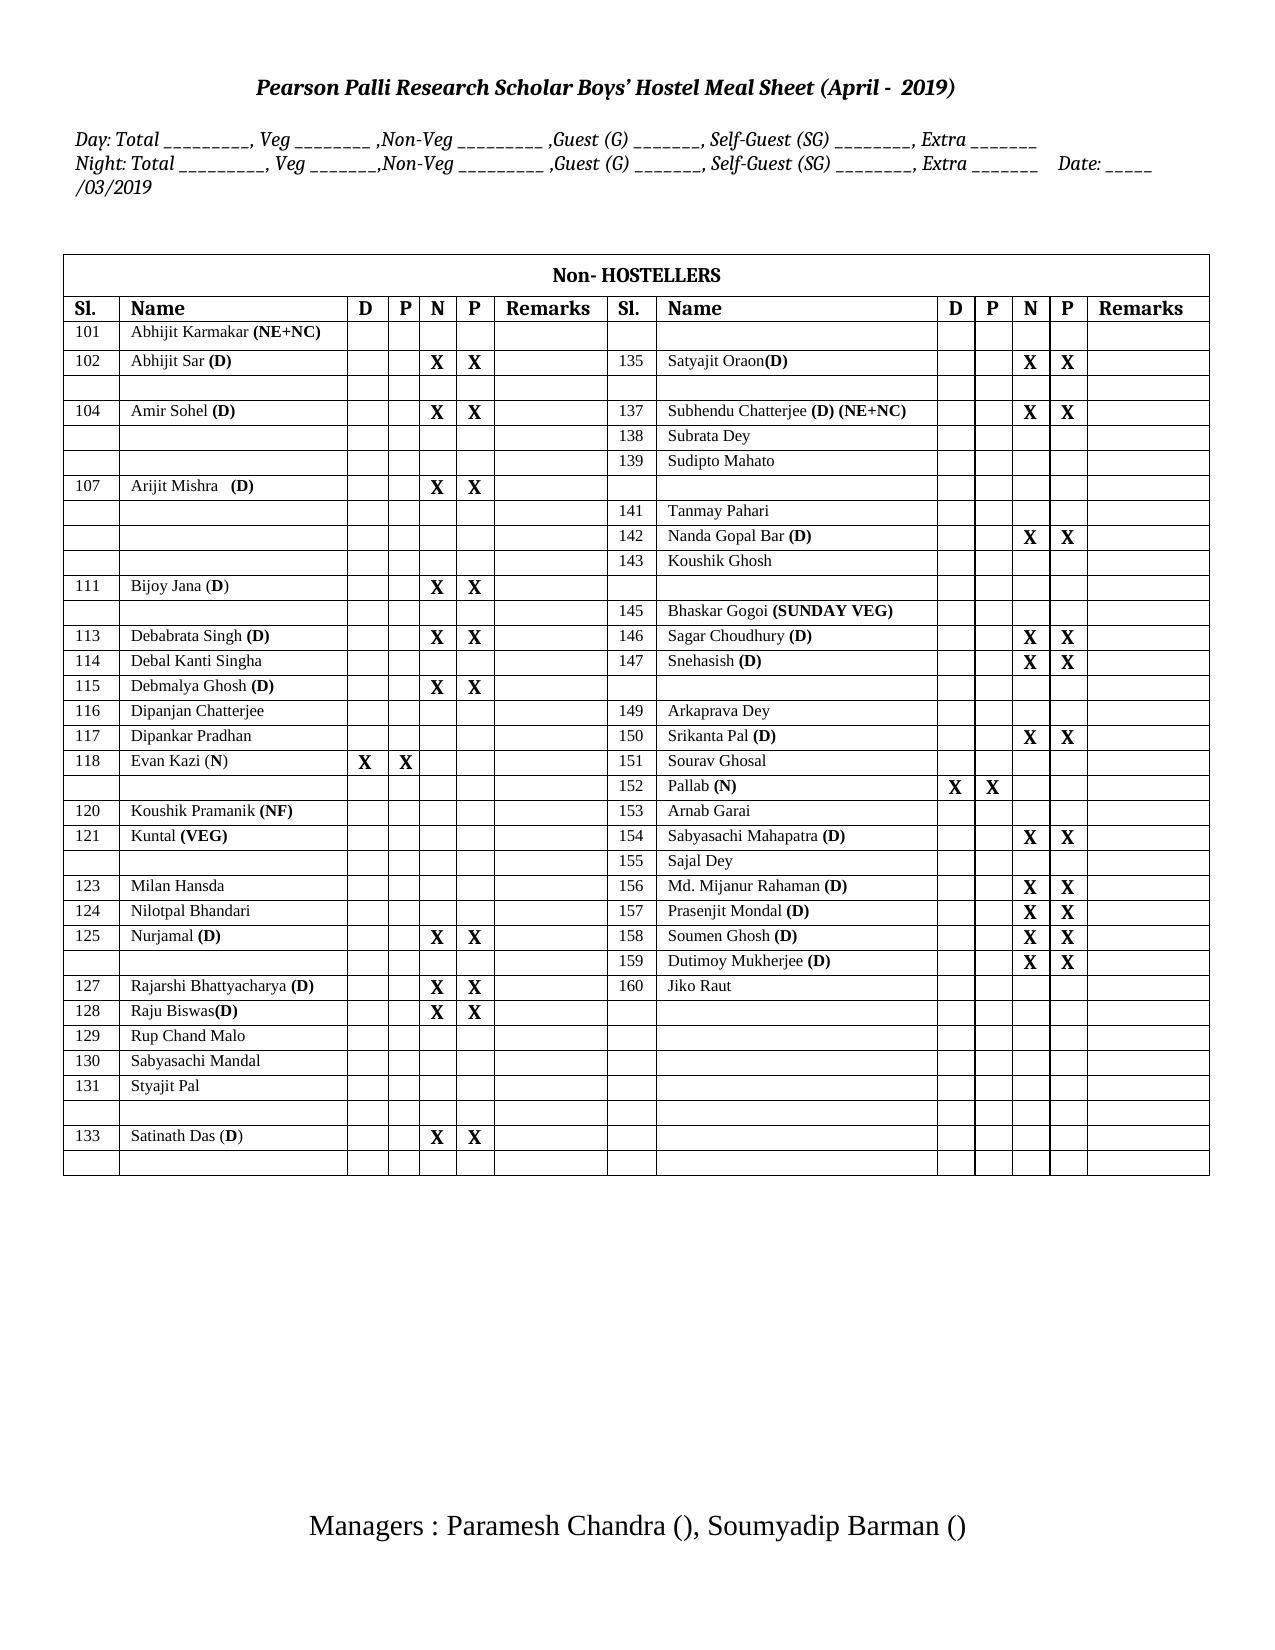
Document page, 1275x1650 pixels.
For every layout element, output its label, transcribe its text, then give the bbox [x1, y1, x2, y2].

table_cell [976, 826, 1012, 850]
table_cell 107 [64, 476, 119, 500]
table_cell [1013, 551, 1049, 575]
table_cell [1013, 851, 1049, 875]
table_cell 133 [64, 1126, 119, 1150]
table_cell [1088, 1076, 1209, 1100]
table_cell 125 [64, 926, 119, 950]
table_cell [495, 851, 607, 875]
table_cell [457, 376, 494, 400]
table_cell [1088, 501, 1209, 525]
table_cell [389, 1051, 419, 1075]
table_cell X [457, 476, 494, 500]
table_cell P [1051, 297, 1087, 321]
table_cell [348, 401, 388, 425]
table_cell [1051, 751, 1087, 775]
table_cell [1088, 751, 1209, 775]
table_cell [420, 701, 456, 725]
table_cell 159 [608, 951, 656, 975]
table_cell [938, 322, 974, 350]
table_cell [1088, 1001, 1209, 1025]
table_cell [1088, 526, 1209, 550]
table_cell X [1051, 401, 1087, 425]
table_cell [1088, 826, 1209, 850]
table_cell X [389, 751, 419, 775]
table_cell [389, 322, 419, 350]
table_cell [976, 1026, 1012, 1050]
table_cell [420, 1051, 456, 1075]
table_cell [420, 1026, 456, 1050]
table_cell [976, 1126, 1012, 1150]
table_cell [420, 951, 456, 975]
table_cell Sabyasachi Mahapatra (D) [657, 826, 937, 850]
table_cell 156 [608, 876, 656, 900]
table_cell [389, 826, 419, 850]
table_cell [420, 426, 456, 450]
table_cell 138 [608, 426, 656, 450]
table_cell Soumen Ghosh (D) [657, 926, 937, 950]
table_cell [389, 676, 419, 700]
table_cell [976, 576, 1012, 600]
table_cell [938, 1126, 974, 1150]
table_cell [348, 526, 388, 550]
table_cell [389, 851, 419, 875]
table_cell [1013, 1126, 1049, 1150]
table_cell [420, 751, 456, 775]
table_cell [1013, 476, 1049, 500]
table_cell [457, 826, 494, 850]
table_cell [938, 551, 974, 575]
table_cell [495, 1101, 607, 1125]
table_cell Debabrata Singh (D) [120, 626, 347, 650]
table_cell [348, 851, 388, 875]
table_cell [608, 1151, 656, 1175]
table_cell [976, 901, 1012, 925]
table_cell [1088, 576, 1209, 600]
table_cell [938, 751, 974, 775]
table_cell Sl. [64, 297, 119, 321]
table_cell X [1051, 726, 1087, 750]
table_cell X [1051, 526, 1087, 550]
table_cell [420, 526, 456, 550]
table_cell [120, 1101, 347, 1125]
table_cell [1051, 1101, 1087, 1125]
table_cell [1051, 1126, 1087, 1150]
table_cell 145 [608, 601, 656, 625]
table_cell [420, 451, 456, 475]
table_cell X [457, 1126, 494, 1150]
table_cell [938, 1151, 974, 1175]
table_cell [657, 476, 937, 500]
table_cell [976, 726, 1012, 750]
table_cell [348, 451, 388, 475]
table_cell [495, 1151, 607, 1175]
table_cell 102 [64, 351, 119, 375]
table_cell 137 [608, 401, 656, 425]
table_cell [348, 701, 388, 725]
table_cell [348, 351, 388, 375]
table_cell [348, 626, 388, 650]
table_cell [608, 476, 656, 500]
table_cell [1088, 626, 1209, 650]
table_cell Name [657, 297, 937, 321]
table_cell [64, 776, 119, 800]
table_cell [1051, 976, 1087, 1000]
table_cell Koushik Pramanik (NF) [120, 801, 347, 825]
table_cell [657, 1051, 937, 1075]
table_cell [608, 1126, 656, 1150]
table_cell [348, 901, 388, 925]
table_cell [348, 1151, 388, 1175]
table_cell [608, 322, 656, 350]
table_cell [976, 351, 1012, 375]
table_cell X [1013, 526, 1049, 550]
table_cell [64, 501, 119, 525]
table_cell Sourav Ghosal [657, 751, 937, 775]
table_cell X [1013, 351, 1049, 375]
table_cell [1088, 551, 1209, 575]
table_cell [495, 1126, 607, 1150]
table_cell X [457, 626, 494, 650]
table_cell X [1051, 951, 1087, 975]
table_cell 160 [608, 976, 656, 1000]
table_cell [389, 801, 419, 825]
table_cell [389, 901, 419, 925]
table_cell Satyajit Oraon(D) [657, 351, 937, 375]
table_cell [976, 951, 1012, 975]
table_cell Kuntal (VEG) [120, 826, 347, 850]
table_cell 121 [64, 826, 119, 850]
table_cell [1088, 322, 1209, 350]
table_cell [608, 576, 656, 600]
table_cell [657, 1076, 937, 1100]
table_cell [976, 476, 1012, 500]
table_cell [1051, 1076, 1087, 1100]
table_cell 129 [64, 1026, 119, 1050]
table_cell [389, 651, 419, 675]
table_cell Debmalya Ghosh (D) [120, 676, 347, 700]
table_cell [608, 376, 656, 400]
table_cell 135 [608, 351, 656, 375]
table_cell [420, 1151, 456, 1175]
table_cell [348, 1026, 388, 1050]
table_cell X [976, 776, 1012, 800]
table_cell [348, 551, 388, 575]
table_cell [64, 1101, 119, 1125]
table_cell Pallab (N) [657, 776, 937, 800]
table_cell Remarks [1088, 297, 1209, 321]
table_cell [976, 701, 1012, 725]
table_cell Nilotpal Bhandari [120, 901, 347, 925]
table_cell 152 [608, 776, 656, 800]
table_cell P [457, 297, 494, 321]
table_cell [938, 726, 974, 750]
table_cell [976, 401, 1012, 425]
table_cell [1088, 1051, 1209, 1075]
table_cell [938, 701, 974, 725]
table_cell [938, 476, 974, 500]
table_cell [608, 1101, 656, 1125]
table_cell [495, 551, 607, 575]
table_cell [495, 926, 607, 950]
table_cell [457, 451, 494, 475]
table_cell X [1013, 726, 1049, 750]
table_cell [1088, 451, 1209, 475]
table_cell [495, 876, 607, 900]
table_cell [348, 951, 388, 975]
table_cell [1088, 1126, 1209, 1150]
table_cell 151 [608, 751, 656, 775]
table_cell X [1013, 926, 1049, 950]
table_cell [938, 801, 974, 825]
table_cell 111 [64, 576, 119, 600]
table_cell X [457, 1001, 494, 1025]
table_cell X [1013, 626, 1049, 650]
table_cell [420, 1076, 456, 1100]
table_cell [657, 1126, 937, 1150]
table_cell [457, 651, 494, 675]
table_cell [389, 876, 419, 900]
table_cell [1013, 601, 1049, 625]
table_cell Bijoy Jana (D) [120, 576, 347, 600]
table_cell [457, 551, 494, 575]
table_cell [457, 951, 494, 975]
table_cell [420, 501, 456, 525]
table_cell [1051, 476, 1087, 500]
table_cell [976, 451, 1012, 475]
table_cell 139 [608, 451, 656, 475]
table_cell [657, 576, 937, 600]
table_cell Sl. [608, 297, 656, 321]
table_cell [348, 426, 388, 450]
table_cell [495, 826, 607, 850]
table_cell 124 [64, 901, 119, 925]
table_cell [657, 676, 937, 700]
table_cell Sajal Dey [657, 851, 937, 875]
table_cell [938, 401, 974, 425]
table_cell [420, 776, 456, 800]
table_cell Raju Biswas(D) [120, 1001, 347, 1025]
table_cell [1088, 351, 1209, 375]
table_cell [976, 751, 1012, 775]
table_cell [1088, 801, 1209, 825]
table_cell [495, 1076, 607, 1100]
table_cell X [457, 401, 494, 425]
table_cell X [420, 926, 456, 950]
table_cell [1013, 976, 1049, 1000]
table_cell 118 [64, 751, 119, 775]
table_cell X [420, 1001, 456, 1025]
table_cell [976, 376, 1012, 400]
table_cell [657, 322, 937, 350]
table_cell [1013, 676, 1049, 700]
table_cell [976, 551, 1012, 575]
table_cell [457, 1151, 494, 1175]
table_cell [457, 1026, 494, 1050]
table_cell [976, 501, 1012, 525]
table_cell [348, 776, 388, 800]
table_cell X [457, 926, 494, 950]
table_cell Milan Hansda [120, 876, 347, 900]
table_cell [1051, 376, 1087, 400]
table_cell [1051, 776, 1087, 800]
table_cell 155 [608, 851, 656, 875]
table_cell [64, 851, 119, 875]
table_cell [608, 1076, 656, 1100]
table_cell [1013, 501, 1049, 525]
table_cell [495, 376, 607, 400]
table_cell [420, 601, 456, 625]
table_cell 115 [64, 676, 119, 700]
table_cell [348, 476, 388, 500]
table_cell [938, 1051, 974, 1075]
table_cell [938, 1101, 974, 1125]
table_cell [1013, 426, 1049, 450]
table_cell X [1013, 876, 1049, 900]
table_cell [1013, 751, 1049, 775]
table_cell [1088, 1101, 1209, 1125]
table_cell [976, 526, 1012, 550]
table_cell [389, 926, 419, 950]
table_cell [1088, 976, 1209, 1000]
table_cell X [1013, 951, 1049, 975]
table_cell Dipankar Pradhan [120, 726, 347, 750]
table_cell [938, 451, 974, 475]
table_cell [495, 976, 607, 1000]
table_cell [1088, 426, 1209, 450]
table_cell [1088, 601, 1209, 625]
table_cell X [1013, 401, 1049, 425]
table_cell [457, 776, 494, 800]
table_cell X [1051, 651, 1087, 675]
table_cell [1013, 801, 1049, 825]
table_cell Koushik Ghosh [657, 551, 937, 575]
table_cell [1013, 776, 1049, 800]
table_cell X [420, 351, 456, 375]
table_cell 150 [608, 726, 656, 750]
table_cell [457, 322, 494, 350]
table_cell [495, 726, 607, 750]
table_cell [1013, 1076, 1049, 1100]
table_cell [457, 601, 494, 625]
table_cell [938, 601, 974, 625]
table_cell [420, 801, 456, 825]
table_cell [495, 801, 607, 825]
table_cell [495, 426, 607, 450]
table_cell [348, 676, 388, 700]
table_cell [1013, 322, 1049, 350]
table_cell [420, 726, 456, 750]
table_cell [657, 1101, 937, 1125]
table_cell [495, 626, 607, 650]
table_cell [976, 1051, 1012, 1075]
table_cell Rajarshi Bhattyacharya (D) [120, 976, 347, 1000]
table_cell Satinath Das (D) [120, 1126, 347, 1150]
table_cell [938, 626, 974, 650]
table_cell [389, 1101, 419, 1125]
table_cell [348, 651, 388, 675]
table_cell Prasenjit Mondal (D) [657, 901, 937, 925]
table_cell X [457, 976, 494, 1000]
table_cell [1088, 776, 1209, 800]
table_cell Amir Sohel (D) [120, 401, 347, 425]
table_cell [457, 801, 494, 825]
table_cell [495, 901, 607, 925]
table_cell [976, 1076, 1012, 1100]
table_cell [420, 651, 456, 675]
table_cell [495, 501, 607, 525]
table_cell [457, 426, 494, 450]
table_cell [64, 1151, 119, 1175]
table_cell Dutimoy Mukherjee (D) [657, 951, 937, 975]
table_cell [938, 576, 974, 600]
table_cell [938, 426, 974, 450]
table_cell [348, 726, 388, 750]
table_cell [120, 851, 347, 875]
table_cell [938, 826, 974, 850]
table_cell [457, 1076, 494, 1100]
table_cell [495, 751, 607, 775]
table_cell [1051, 551, 1087, 575]
table_cell [1051, 322, 1087, 350]
table_cell X [1013, 826, 1049, 850]
table_cell [348, 1001, 388, 1025]
table_cell [495, 776, 607, 800]
table_cell [389, 726, 419, 750]
table_cell [389, 1001, 419, 1025]
table_cell [348, 976, 388, 1000]
table_cell [389, 501, 419, 525]
table_cell [457, 751, 494, 775]
table_cell Styajit Pal [120, 1076, 347, 1100]
table_cell 101 [64, 322, 119, 350]
table_cell 147 [608, 651, 656, 675]
table_cell Tanmay Pahari [657, 501, 937, 525]
table_cell [64, 426, 119, 450]
table_cell [938, 651, 974, 675]
table_cell [1088, 851, 1209, 875]
table_cell [389, 451, 419, 475]
table_cell [389, 576, 419, 600]
table_cell Nanda Gopal Bar (D) [657, 526, 937, 550]
table_cell 158 [608, 926, 656, 950]
table_cell [348, 376, 388, 400]
table_cell X [420, 626, 456, 650]
table_cell [420, 851, 456, 875]
table_cell Debal Kanti Singha [120, 651, 347, 675]
table_cell [1051, 801, 1087, 825]
table_cell [495, 1026, 607, 1050]
table_cell Sagar Choudhury (D) [657, 626, 937, 650]
table_cell [1051, 1051, 1087, 1075]
table_cell [976, 426, 1012, 450]
table_cell X [1051, 351, 1087, 375]
table_cell [938, 901, 974, 925]
table_cell [1051, 851, 1087, 875]
table_cell X [457, 676, 494, 700]
table_cell [938, 851, 974, 875]
table_cell [1088, 876, 1209, 900]
table_cell Abhijit Karmakar (NE+NC) [120, 322, 347, 350]
table_cell [348, 926, 388, 950]
table_cell X [420, 676, 456, 700]
table_cell [1088, 651, 1209, 675]
table_cell [976, 976, 1012, 1000]
table_cell [1051, 676, 1087, 700]
table_cell [495, 451, 607, 475]
table_cell [1088, 901, 1209, 925]
table_cell [1051, 576, 1087, 600]
table_cell [976, 926, 1012, 950]
table_cell Md. Mijanur Rahaman (D) [657, 876, 937, 900]
table_cell [938, 1001, 974, 1025]
table_cell [657, 1151, 937, 1175]
table_cell [495, 951, 607, 975]
table_cell [976, 876, 1012, 900]
table_cell [495, 701, 607, 725]
table_cell [608, 1051, 656, 1075]
table_cell [495, 401, 607, 425]
table_cell 153 [608, 801, 656, 825]
table_cell [938, 676, 974, 700]
table_cell [64, 601, 119, 625]
table_cell X [1013, 651, 1049, 675]
table_cell [389, 526, 419, 550]
table_cell [1051, 501, 1087, 525]
table_cell Arkaprava Dey [657, 701, 937, 725]
table_cell [495, 1001, 607, 1025]
table_cell [389, 976, 419, 1000]
table_cell [976, 651, 1012, 675]
table_cell [348, 1051, 388, 1075]
table_cell [389, 776, 419, 800]
table_cell [348, 801, 388, 825]
table_cell [389, 1026, 419, 1050]
table_cell [1013, 1051, 1049, 1075]
table_cell [389, 376, 419, 400]
table_cell [495, 526, 607, 550]
table_cell [457, 701, 494, 725]
table_cell Srikanta Pal (D) [657, 726, 937, 750]
table_cell 131 [64, 1076, 119, 1100]
table_cell X [1051, 901, 1087, 925]
table_cell D [348, 297, 388, 321]
table_cell [1051, 601, 1087, 625]
table_cell [64, 551, 119, 575]
table_cell [976, 801, 1012, 825]
table_cell [389, 1076, 419, 1100]
table_cell [1013, 1151, 1049, 1175]
table_cell X [1051, 926, 1087, 950]
table_cell [389, 1151, 419, 1175]
table_cell [348, 1101, 388, 1125]
table_cell 123 [64, 876, 119, 900]
table_cell [1013, 376, 1049, 400]
table_cell X [420, 401, 456, 425]
table_cell [64, 526, 119, 550]
table_cell [120, 376, 347, 400]
table_cell P [389, 297, 419, 321]
table_cell [938, 376, 974, 400]
table_cell [120, 526, 347, 550]
table_cell [120, 776, 347, 800]
table_cell [420, 322, 456, 350]
table_cell [976, 601, 1012, 625]
table_cell [389, 401, 419, 425]
table_cell 128 [64, 1001, 119, 1025]
table_cell [1051, 451, 1087, 475]
table_cell [495, 576, 607, 600]
table_cell [389, 476, 419, 500]
table_cell X [420, 576, 456, 600]
table_cell [1088, 926, 1209, 950]
table_cell Evan Kazi (N) [120, 751, 347, 775]
table_cell [120, 951, 347, 975]
table_cell Sabyasachi Mandal [120, 1051, 347, 1075]
table_cell [457, 501, 494, 525]
table_cell P [976, 297, 1012, 321]
table_cell X [1051, 876, 1087, 900]
table_cell 142 [608, 526, 656, 550]
table_cell [938, 501, 974, 525]
table_cell [495, 322, 607, 350]
table_cell [457, 1051, 494, 1075]
table_cell [64, 451, 119, 475]
table_cell [457, 1101, 494, 1125]
table_cell 130 [64, 1051, 119, 1075]
table_cell [389, 1126, 419, 1150]
table_cell X [420, 1126, 456, 1150]
table_cell [976, 1101, 1012, 1125]
table_cell [1088, 951, 1209, 975]
table_cell 154 [608, 826, 656, 850]
table_cell [389, 601, 419, 625]
table_cell [348, 576, 388, 600]
table_cell Name [120, 297, 347, 321]
table_cell Snehasish (D) [657, 651, 937, 675]
table_cell [348, 1126, 388, 1150]
table_cell [389, 351, 419, 375]
table_cell 157 [608, 901, 656, 925]
table_cell [420, 376, 456, 400]
table_cell [1088, 701, 1209, 725]
table_cell [1051, 1151, 1087, 1175]
table_cell [348, 501, 388, 525]
table_cell [1088, 376, 1209, 400]
table_cell X [457, 351, 494, 375]
table_cell X [1051, 626, 1087, 650]
table_cell [1013, 701, 1049, 725]
table_cell [1051, 1001, 1087, 1025]
table_cell [938, 1026, 974, 1050]
table_cell Subrata Dey [657, 426, 937, 450]
table_cell [348, 601, 388, 625]
table_cell Arnab Garai [657, 801, 937, 825]
table_cell [938, 976, 974, 1000]
table_cell [420, 901, 456, 925]
table_cell 114 [64, 651, 119, 675]
table_cell Dipanjan Chatterjee [120, 701, 347, 725]
table_cell [1088, 676, 1209, 700]
table_cell [495, 676, 607, 700]
table_cell [64, 951, 119, 975]
table_cell [348, 1076, 388, 1100]
table_cell [1088, 1026, 1209, 1050]
table_cell [1013, 576, 1049, 600]
table_cell [389, 951, 419, 975]
table_cell [976, 1151, 1012, 1175]
table_cell D [938, 297, 974, 321]
table_cell [64, 376, 119, 400]
table_cell Non- HOSTELLERS [64, 255, 1209, 296]
table_cell [608, 676, 656, 700]
table_cell [1013, 1101, 1049, 1125]
table_cell [420, 826, 456, 850]
table_cell [938, 1076, 974, 1100]
table_cell 120 [64, 801, 119, 825]
table_cell [457, 901, 494, 925]
table_cell [1013, 1001, 1049, 1025]
table_cell Nurjamal (D) [120, 926, 347, 950]
table_cell X [1051, 826, 1087, 850]
table_cell [938, 526, 974, 550]
table_cell [389, 426, 419, 450]
table_cell Arijit Mishra (D) [120, 476, 347, 500]
table_cell Remarks [495, 297, 607, 321]
table_cell [1051, 426, 1087, 450]
table_cell 143 [608, 551, 656, 575]
table_cell 113 [64, 626, 119, 650]
table_cell [495, 601, 607, 625]
table_cell [1051, 701, 1087, 725]
table_cell [938, 951, 974, 975]
table_cell 104 [64, 401, 119, 425]
table_cell [976, 1001, 1012, 1025]
table_cell [976, 626, 1012, 650]
table_cell 141 [608, 501, 656, 525]
table_cell [938, 351, 974, 375]
table_cell Sudipto Mahato [657, 451, 937, 475]
table_cell [348, 322, 388, 350]
table_cell [120, 426, 347, 450]
table_cell Jiko Raut [657, 976, 937, 1000]
table_cell [608, 1001, 656, 1025]
table_cell [1051, 1026, 1087, 1050]
table_cell [495, 651, 607, 675]
table_cell [120, 1151, 347, 1175]
table_cell Rup Chand Malo [120, 1026, 347, 1050]
table_cell [1088, 476, 1209, 500]
table_cell [420, 876, 456, 900]
table_cell X [457, 576, 494, 600]
table_cell [348, 876, 388, 900]
table_cell 146 [608, 626, 656, 650]
table_cell [389, 551, 419, 575]
table_cell [120, 501, 347, 525]
table_cell [120, 551, 347, 575]
table_cell [1088, 401, 1209, 425]
table_cell N [420, 297, 456, 321]
table_cell [495, 476, 607, 500]
table_cell X [420, 476, 456, 500]
table_cell [608, 1026, 656, 1050]
table_cell [389, 701, 419, 725]
table_cell [457, 851, 494, 875]
table_cell [420, 1101, 456, 1125]
table_cell [420, 551, 456, 575]
table_cell 116 [64, 701, 119, 725]
table_cell [1088, 726, 1209, 750]
table_cell [120, 451, 347, 475]
table_cell Abhijit Sar (D) [120, 351, 347, 375]
table_cell [657, 1026, 937, 1050]
table_cell [976, 851, 1012, 875]
table_cell [938, 876, 974, 900]
table_cell X [1013, 901, 1049, 925]
table_cell [457, 726, 494, 750]
table_cell [457, 526, 494, 550]
table_cell [457, 876, 494, 900]
table_cell N [1013, 297, 1049, 321]
table_cell [389, 626, 419, 650]
table_cell [348, 826, 388, 850]
table_cell X [938, 776, 974, 800]
table_cell [976, 322, 1012, 350]
table_cell [1013, 451, 1049, 475]
table_cell 127 [64, 976, 119, 1000]
table_cell [657, 1001, 937, 1025]
table_cell 149 [608, 701, 656, 725]
table_cell Bhaskar Gogoi (SUNDAY VEG) [657, 601, 937, 625]
table_cell Subhendu Chatterjee (D) (NE+NC) [657, 401, 937, 425]
table_cell [120, 601, 347, 625]
table_cell [1088, 1151, 1209, 1175]
table_cell [976, 676, 1012, 700]
table_cell [657, 376, 937, 400]
table_cell X [420, 976, 456, 1000]
table_cell 117 [64, 726, 119, 750]
table_cell X [348, 751, 388, 775]
table_cell [1013, 1026, 1049, 1050]
table_cell [495, 1051, 607, 1075]
table_cell [938, 926, 974, 950]
table_cell [495, 351, 607, 375]
